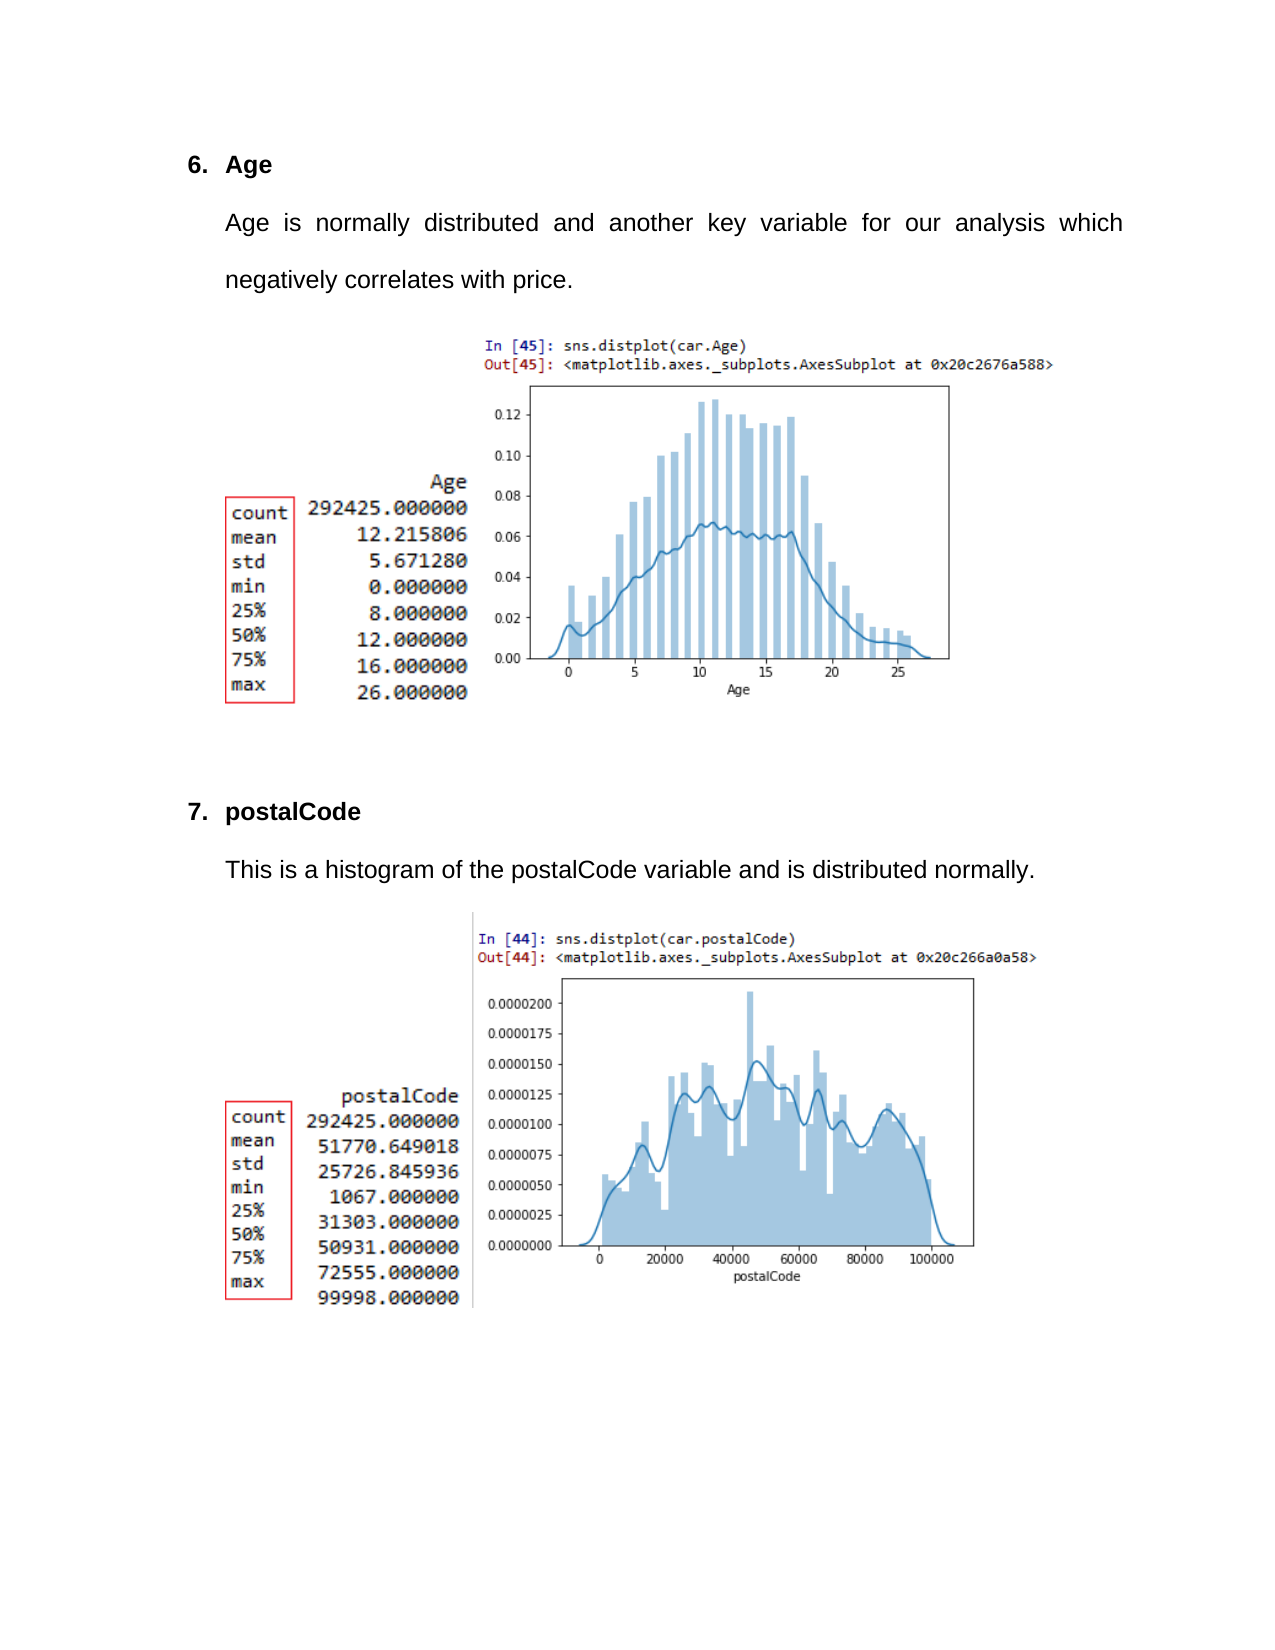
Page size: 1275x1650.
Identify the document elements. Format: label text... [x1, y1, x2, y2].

picture [225, 912, 1064, 1308]
list postalCode [187, 797, 1125, 826]
list Age is normally distributed and another key variable for our analysis which negatively correlates with price. [225, 207, 1125, 294]
list This is a histogram of the postalCode variable and is distributed normally. [225, 855, 1125, 883]
list Age [187, 150, 1125, 179]
picture [225, 322, 1075, 712]
